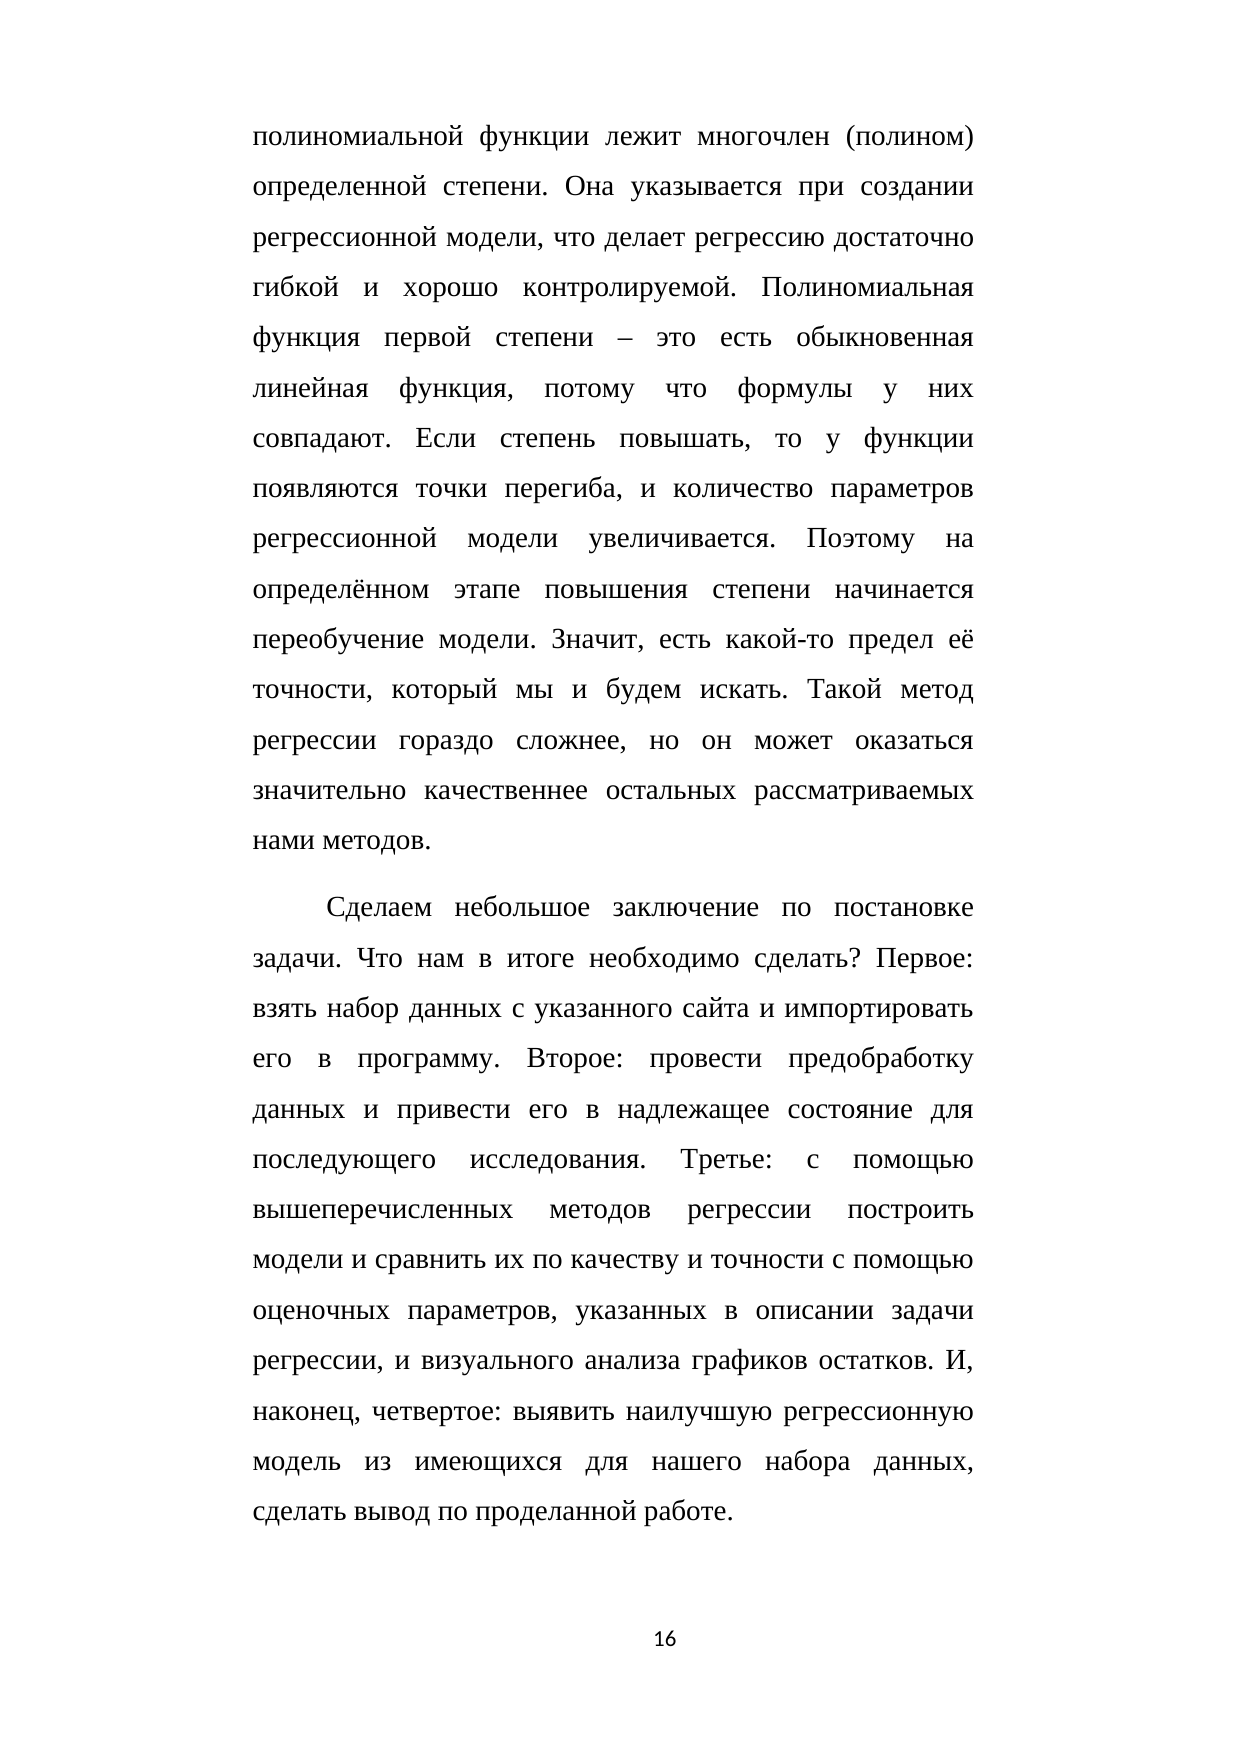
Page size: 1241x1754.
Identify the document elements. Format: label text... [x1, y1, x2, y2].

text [252, 118, 974, 856]
text Сделаем небольшое заключение по постановке задачи. Что нам в итоге необходимо сделать? Первое: взять набор данных с указанного сайта и импортировать его в программу. Второе: провести предобработку данных и привести его в надлежащее состояние для последующего исследования. Третье: с помощью вышеперечисленных методов регрессии построить модели и сравнить их по качеству и точности с помощью оценочных параметров, указанных в описании задачи регрессии, и визуального анализа графиков остатков. И, наконец, четвертое: выявить наилучшую регрессионную модель из имеющихся для нашего набора данных, сделать вывод по проделанной работе. [252, 889, 974, 1527]
